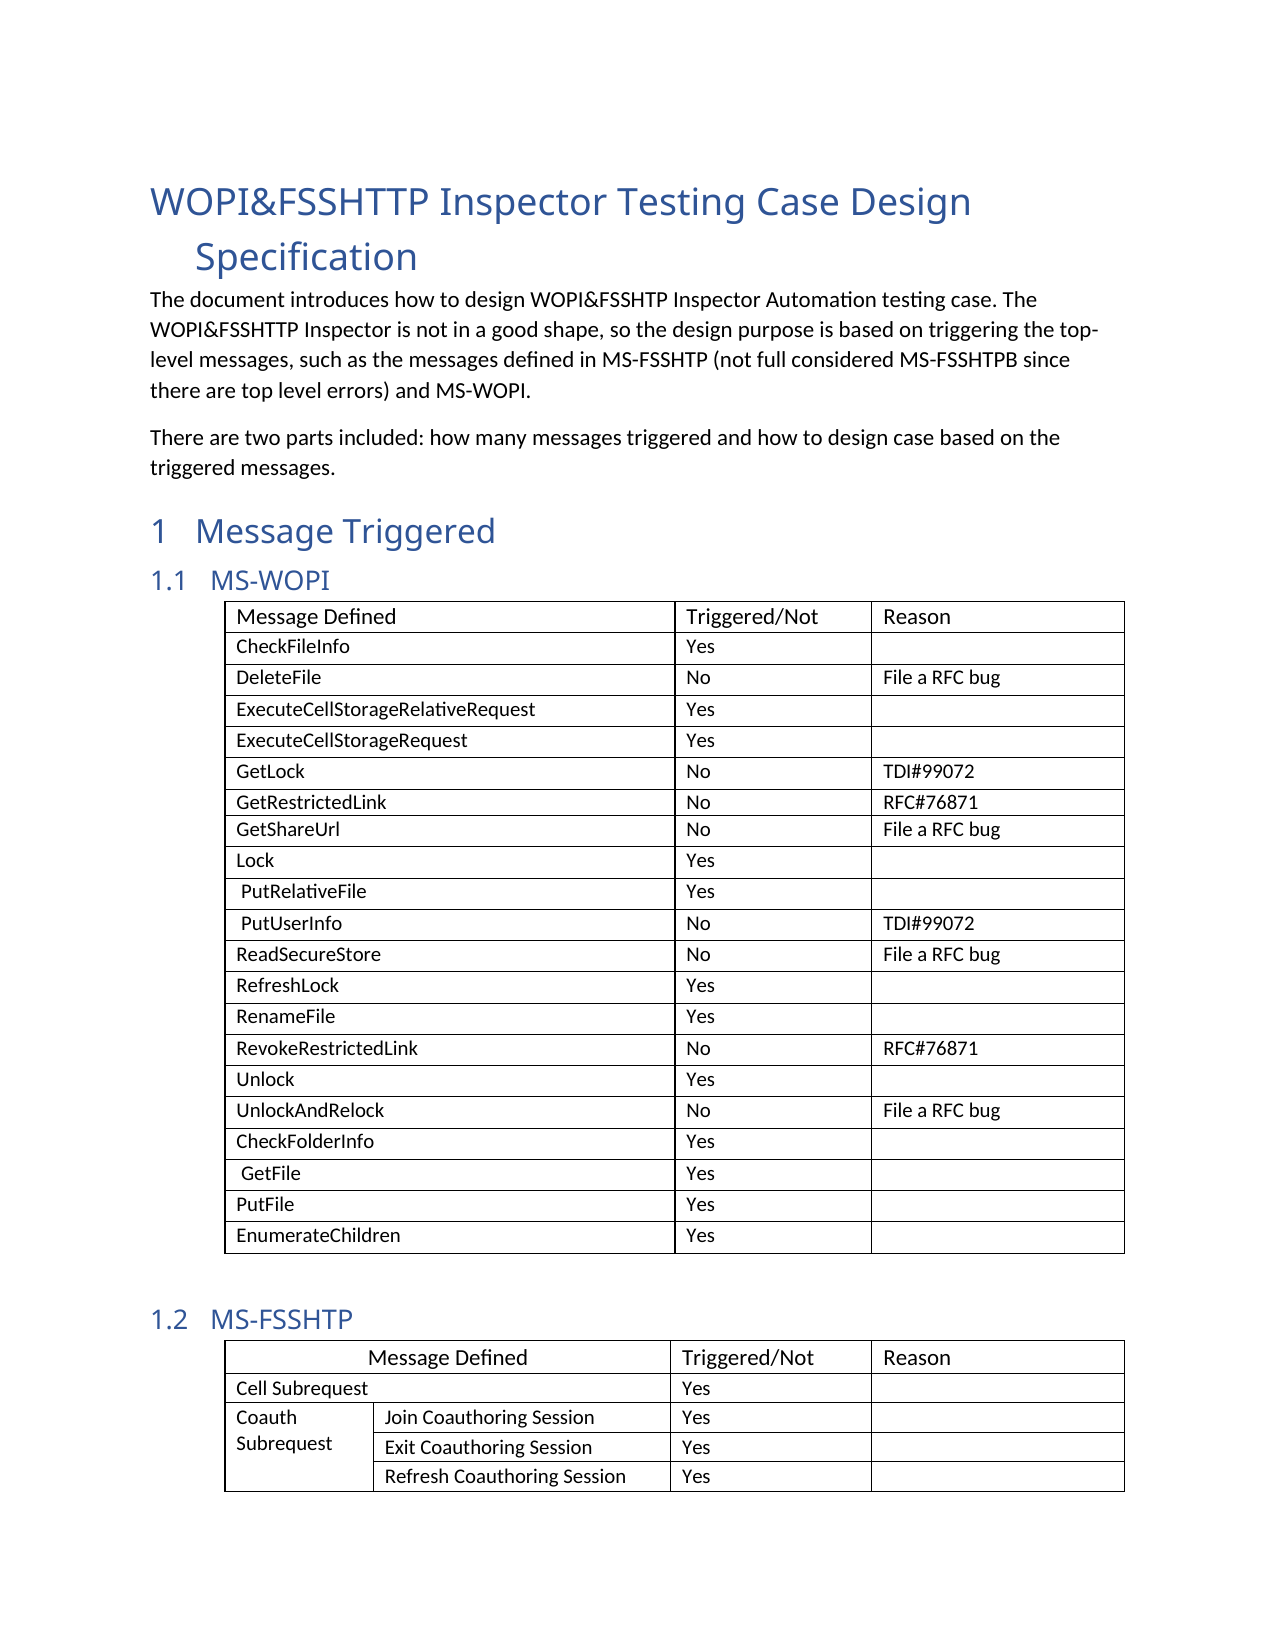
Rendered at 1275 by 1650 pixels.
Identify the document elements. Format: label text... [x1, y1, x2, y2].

table_header Reason [872, 602, 1124, 632]
table_cell GetFile [226, 1160, 674, 1190]
table_cell Yes [676, 1191, 871, 1221]
table_cell GetLock [226, 758, 674, 788]
table_cell [872, 1129, 1124, 1159]
table_cell File a RFC bug [872, 816, 1124, 846]
table_cell Yes [671, 1403, 871, 1432]
text There are two parts included: how many messages triggered and how to design case based on the triggered messages. [150, 423, 1125, 481]
table_cell UnlockAndRelock [226, 1097, 674, 1127]
table_cell GetRestrictedLink [226, 790, 674, 815]
table_cell RevokeRestrictedLink [226, 1035, 674, 1065]
table_cell CheckFolderInfo [226, 1129, 674, 1159]
table_cell Yes [676, 1222, 871, 1252]
table_cell Yes [671, 1374, 871, 1402]
subtitle MS-WOPI [150, 561, 1125, 598]
table_header Triggered/Not [676, 602, 871, 632]
table_cell Coauth Subrequest [226, 1403, 373, 1491]
text The document introduces how to design WOPI&FSSHTP Inspector Automation testing case. The WOPI&FSSHTTP Inspector is not in a good shape, so the design purpose is based on triggering the top-level messages, such as the messages defined in MS-FSSHTP (not full considered MS-FSSHTPB since there are top level errors) and MS-WOPI. [150, 285, 1125, 404]
table_cell CheckFileInfo [226, 633, 674, 663]
table_cell [872, 1004, 1124, 1034]
table_cell No [676, 1097, 871, 1127]
table_cell TDI#99072 [872, 758, 1124, 788]
table_cell Yes [671, 1462, 871, 1491]
table_cell [872, 1433, 1124, 1461]
table_cell [872, 972, 1124, 1002]
table_cell [872, 847, 1124, 877]
table_cell [872, 727, 1124, 757]
table_cell RefreshLock [226, 972, 674, 1002]
table_cell ExecuteCellStorageRequest [226, 727, 674, 757]
table_cell No [676, 941, 871, 971]
table_cell [872, 1160, 1124, 1190]
table_cell File a RFC bug [872, 941, 1124, 971]
table_header Reason [872, 1341, 1124, 1372]
table_cell [872, 1403, 1124, 1432]
subtitle WOPI&FSSHTTP Inspector Testing Case Design Specification [150, 175, 1125, 281]
table_cell Cell Subrequest [226, 1374, 670, 1402]
table_cell Yes [676, 1160, 871, 1190]
table_cell Yes [676, 1004, 871, 1034]
table_cell Yes [676, 633, 871, 663]
table_cell [872, 633, 1124, 663]
table_cell [872, 696, 1124, 726]
table_cell [872, 1374, 1124, 1402]
table_cell Yes [676, 1066, 871, 1096]
table_header Triggered/Not [671, 1341, 871, 1372]
table_cell RFC#76871 [872, 790, 1124, 815]
table_cell ReadSecureStore [226, 941, 674, 971]
table_cell Yes [676, 1129, 871, 1159]
table_cell Refresh Coauthoring Session [374, 1462, 670, 1491]
table_cell Yes [676, 727, 871, 757]
table_cell EnumerateChildren [226, 1222, 674, 1252]
table_cell File a RFC bug [872, 1097, 1124, 1127]
table_cell No [676, 910, 871, 940]
table_cell Yes [676, 696, 871, 726]
table_cell Yes [676, 879, 871, 909]
table_cell Lock [226, 847, 674, 877]
table_cell GetShareUrl [226, 816, 674, 846]
table_cell PutFile [226, 1191, 674, 1221]
subtitle Message Triggered [150, 508, 1125, 553]
table_cell [872, 1191, 1124, 1221]
table_cell No [676, 758, 871, 788]
table_cell [872, 1066, 1124, 1096]
subtitle MS-FSSHTP [150, 1300, 1125, 1337]
table_cell [872, 1462, 1124, 1491]
table_cell RenameFile [226, 1004, 674, 1034]
table_cell TDI#99072 [872, 910, 1124, 940]
table_cell No [676, 665, 871, 695]
table_cell Yes [676, 972, 871, 1002]
table_cell [872, 879, 1124, 909]
table_cell Yes [676, 847, 871, 877]
table_cell PutRelativeFile [226, 879, 674, 909]
table_cell Yes [671, 1433, 871, 1461]
table_cell Unlock [226, 1066, 674, 1096]
table_cell ExecuteCellStorageRelativeRequest [226, 696, 674, 726]
table_cell No [676, 816, 871, 846]
table_header Message Defined [226, 602, 674, 632]
table_header Message Defined [226, 1341, 670, 1372]
table_cell No [676, 1035, 871, 1065]
table_cell PutUserInfo [226, 910, 674, 940]
table_cell [872, 1222, 1124, 1252]
table_cell Exit Coauthoring Session [374, 1433, 670, 1461]
table_cell RFC#76871 [872, 1035, 1124, 1065]
table_cell Join Coauthoring Session [374, 1403, 670, 1432]
table_cell No [676, 790, 871, 815]
table_cell File a RFC bug [872, 665, 1124, 695]
table_cell DeleteFile [226, 665, 674, 695]
